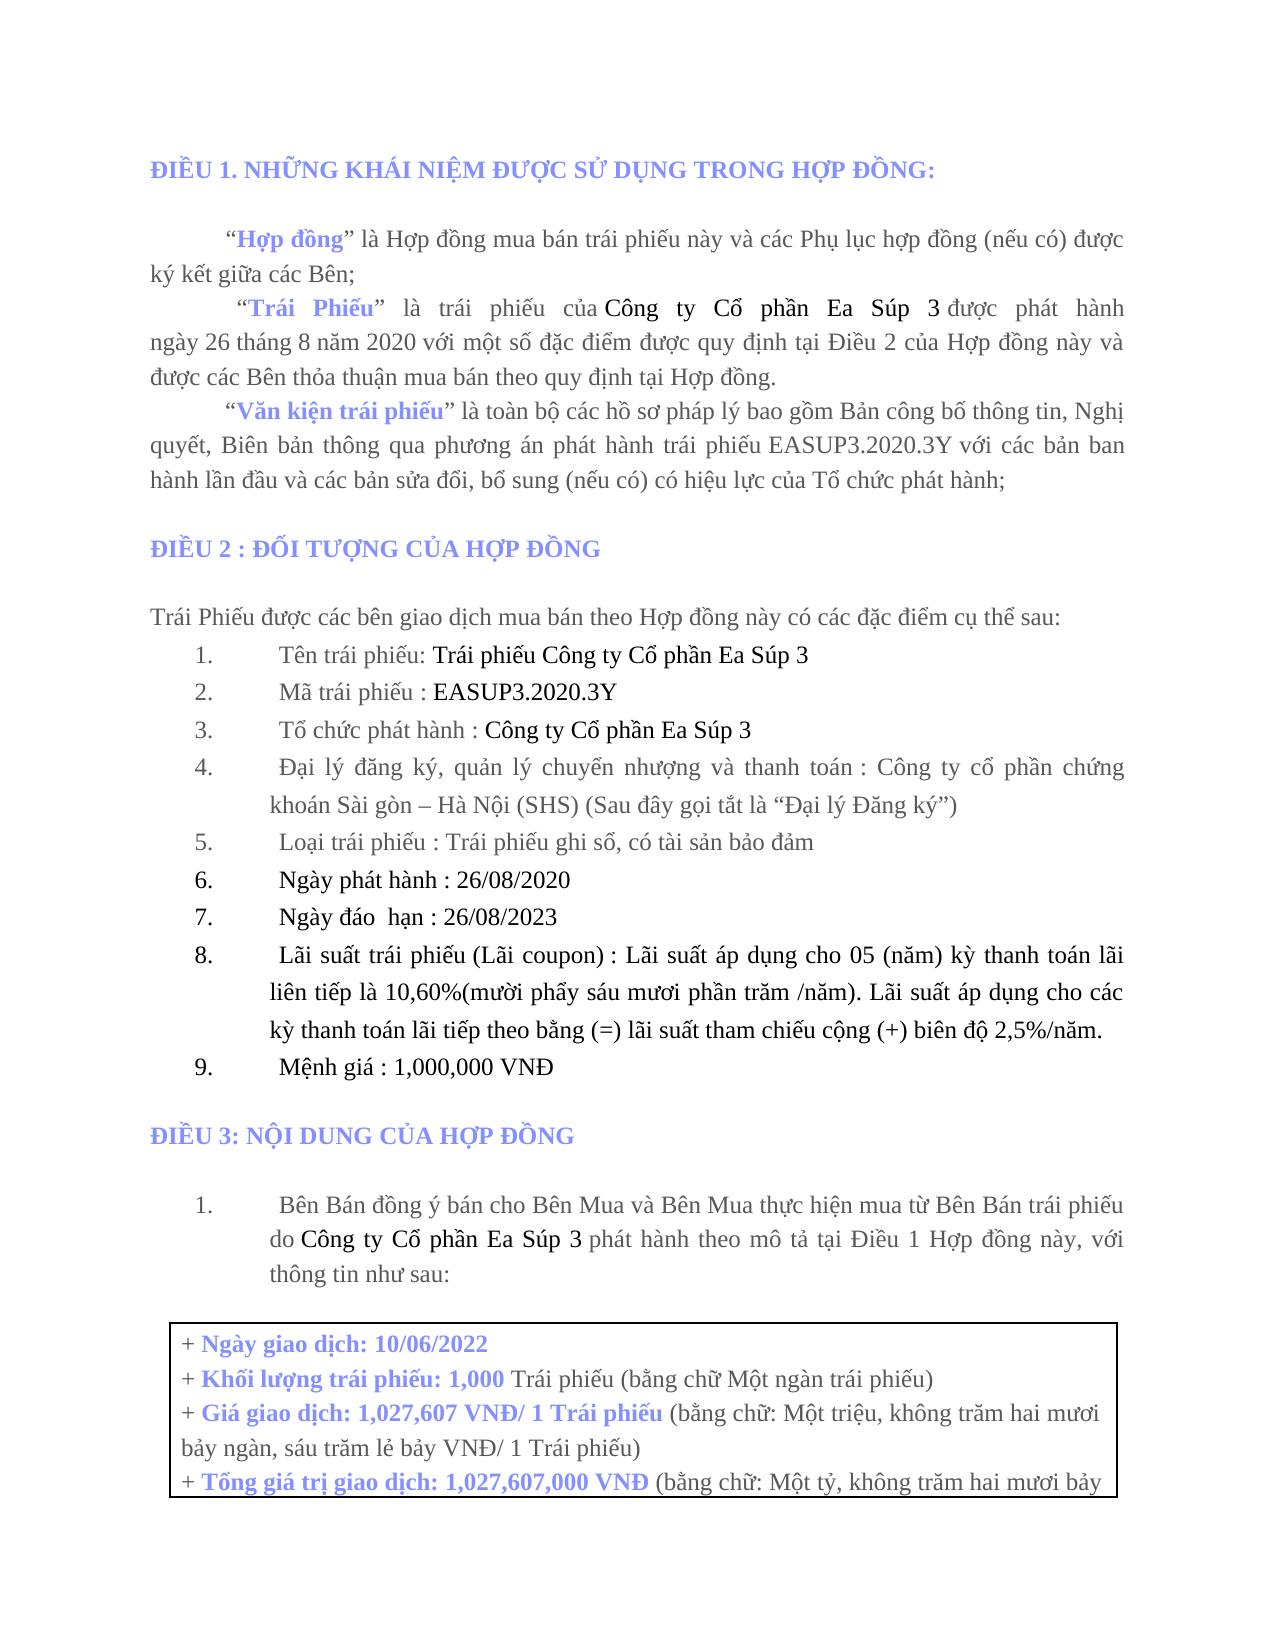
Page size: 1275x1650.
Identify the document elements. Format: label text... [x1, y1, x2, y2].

text 2. Mã trái phiếu : EASUP3.2020.3Y [194, 669, 1125, 706]
text ĐIỀU 2 : ĐỐI TƯỢNG CỦA HỢP ĐỒNG [150, 528, 1125, 562]
text 9. Mệnh giá : 1,000,000 VNĐ [194, 1044, 1125, 1081]
text 1. Tên trái phiếu: Trái phiếu Công ty Cổ phần Ea Súp 3 [194, 631, 1125, 669]
text 6. Ngày phát hành : 26/08/2020 [194, 856, 1125, 894]
text ĐIỀU 3: NỘI DUNG CỦA HỢP ĐỒNG [150, 1116, 1125, 1150]
text 8. Lãi suất trái phiếu (Lãi coupon) : Lãi suất áp dụng cho 05 (năm) kỳ thanh toán lãi liên tiếp là 10,60%(mười phẩy sáu mươi phần trăm /năm). Lãi suất áp dụng cho các kỳ thanh toán lãi tiếp theo bằng (=) lãi suất tham chiếu cộng (+) biên độ 2,5%/năm. [194, 931, 1125, 1044]
text “Văn kiện trái phiếu” là toàn bộ các hồ sơ pháp lý bao gồm Bản công bố thông tin, Nghị quyết, Biên bản thông qua phương án phát hành trái phiếu EASUP3.2020.3Y với các bản ban hành lần đầu và các bản sửa đổi, bổ sung (nếu có) có hiệu lực của Tổ chức phát hành; [150, 391, 1125, 494]
text “Trái Phiếu” là trái phiếu của Công ty Cổ phần Ea Súp 3 được phát hành ngày 26 tháng 8 năm 2020 với một số đặc điểm được quy định tại Điều 2 của Hợp đồng này và được các Bên thỏa thuận mua bán theo quy định tại Hợp đồng. [150, 287, 1125, 391]
text 1. Bên Bán đồng ý bán cho Bên Mua và Bên Mua thực hiện mua từ Bên Bán trái phiếu do Công ty Cổ phần Ea Súp 3 phát hành theo mô tả tại Điều 1 Hợp đồng này, với thông tin như sau: [194, 1184, 1125, 1287]
text 7. Ngày đáo hạn : 26/08/2023 [194, 894, 1125, 931]
text ĐIỀU 1. NHỮNG KHÁI NIỆM ĐƯỢC SỬ DỤNG TRONG HỢP ĐỒNG: [150, 150, 1125, 184]
text “Hợp đồng” là Hợp đồng mua bán trái phiếu này và các Phụ lục hợp đồng (nếu có) được ký kết giữa các Bên; [150, 219, 1125, 287]
text 5. Loại trái phiếu : Trái phiếu ghi sổ, có tài sản bảo đảm [194, 819, 1125, 856]
text 3. Tổ chức phát hành : Công ty Cổ phần Ea Súp 3 [194, 706, 1125, 744]
text Trái Phiếu được các bên giao dịch mua bán theo Hợp đồng này có các đặc điểm cụ thể sau: [150, 597, 1125, 631]
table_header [171, 1324, 1116, 1496]
text 4. Đại lý đăng ký, quản lý chuyển nhượng và thanh toán : Công ty cổ phần chứng khoán Sài gòn – Hà Nội (SHS) (Sau đây gọi tắt là “Đại lý Đăng ký”) [194, 744, 1125, 819]
